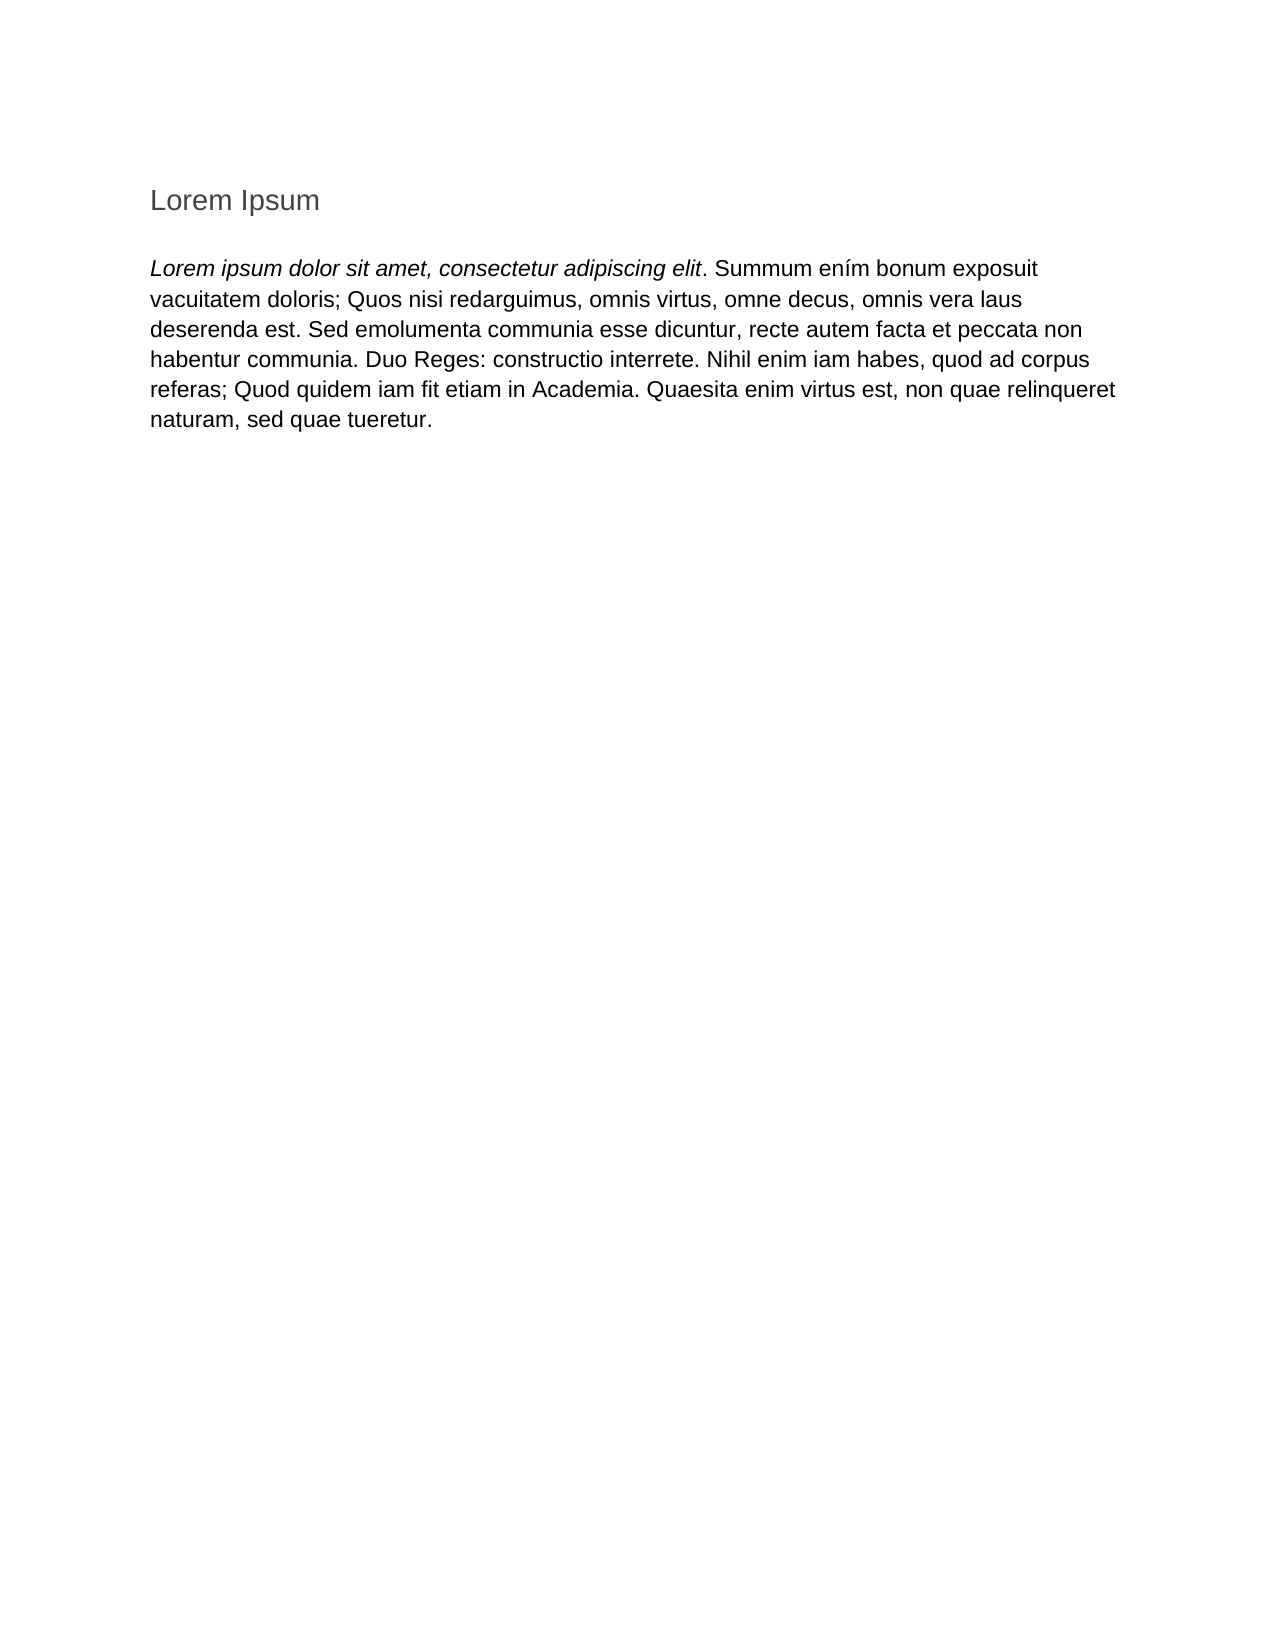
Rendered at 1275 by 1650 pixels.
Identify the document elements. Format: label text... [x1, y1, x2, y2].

subtitle Lorem Ipsum [150, 183, 1125, 217]
text Lorem ipsum dolor sit amet, consectetur adipiscing elit. Summum ením bonum exposuit vacuitatem doloris; Quos nisi redarguimus, omnis virtus, omne decus, omnis vera laus deserenda est. Sed emolumenta communia esse dicuntur, recte autem facta et peccata non habentur communia. Duo Reges: constructio interrete. Nihil enim iam habes, quod ad corpus referas; Quod quidem iam fit etiam in Academia. Quaesita enim virtus est, non quae relinqueret naturam, sed quae tueretur. [150, 255, 1125, 433]
